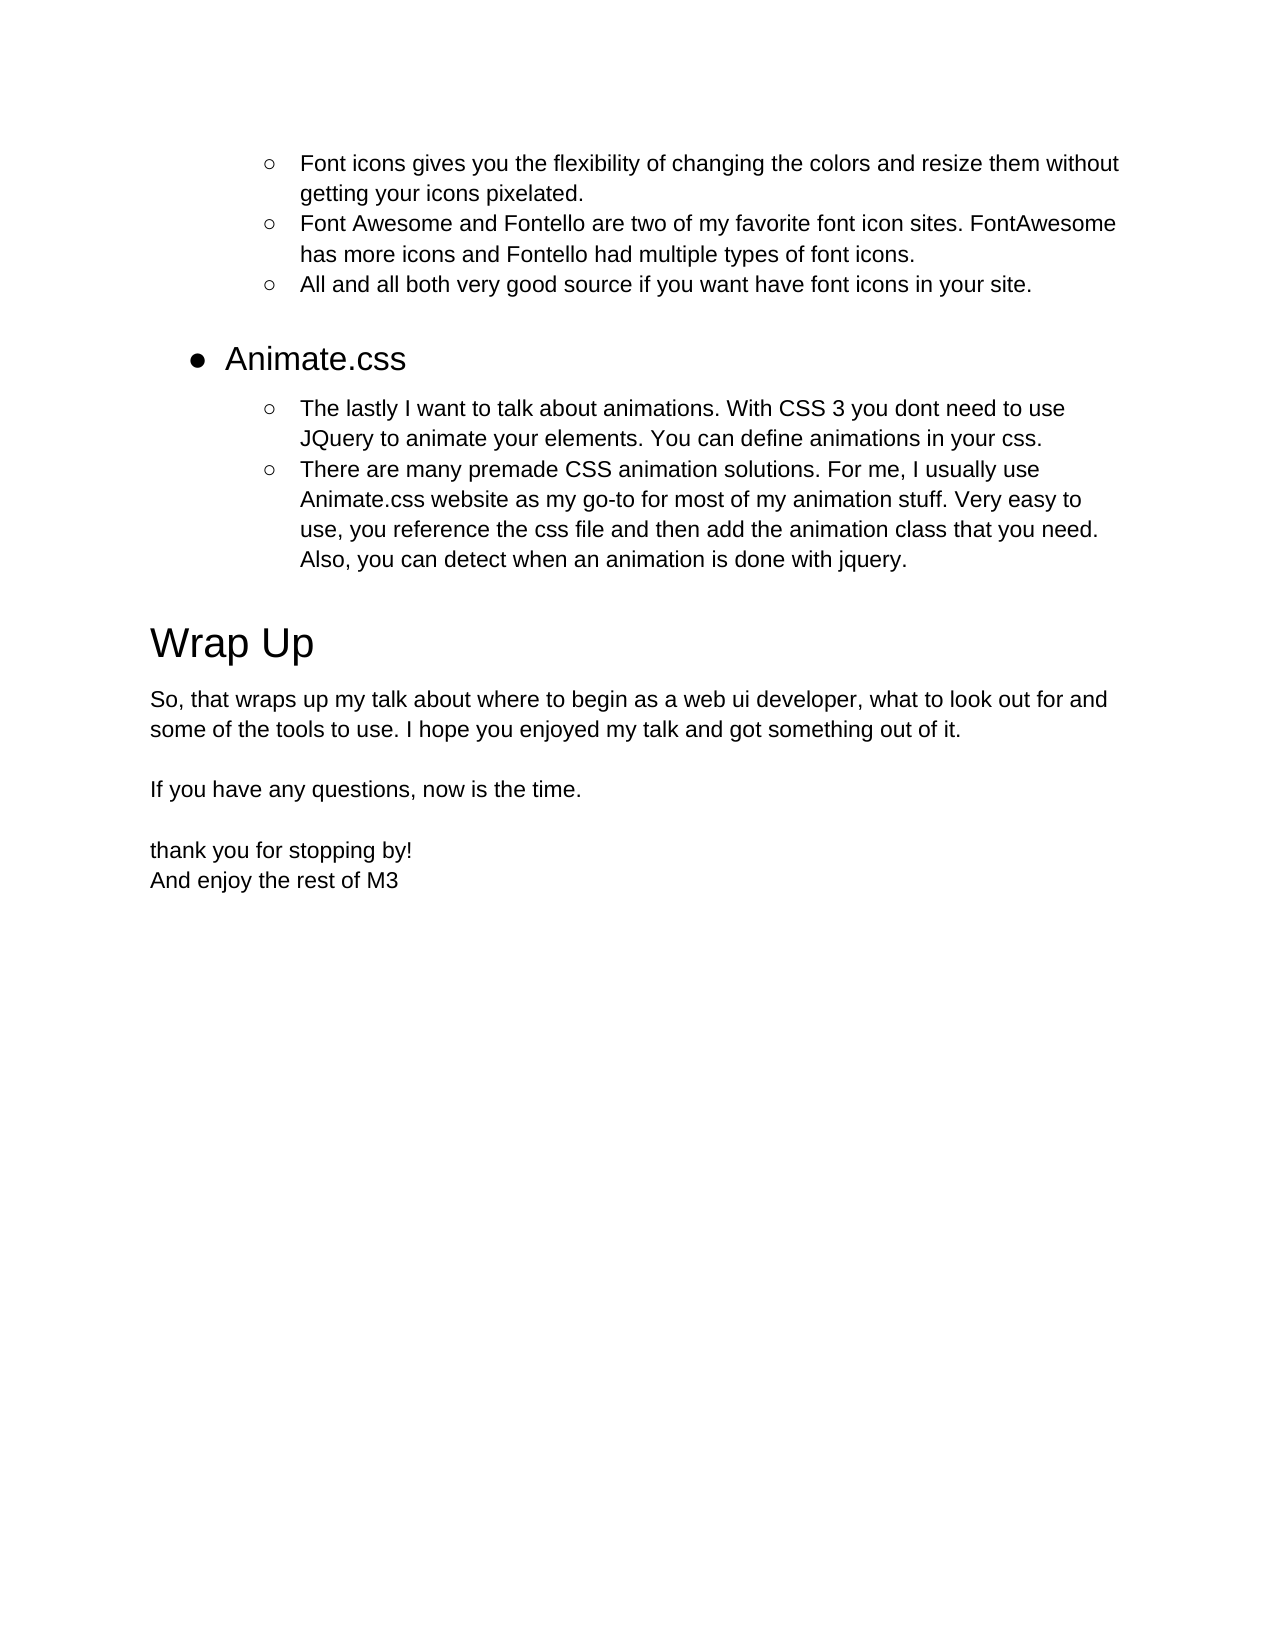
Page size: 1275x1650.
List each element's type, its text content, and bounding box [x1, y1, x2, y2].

text And enjoy the rest of M3 [150, 867, 1125, 893]
list Font icons gives you the flexibility of changing the colors and resize them without getting your icons pixelated. [262, 150, 1125, 207]
text If you have any questions, now is the time. [150, 776, 1125, 803]
list Font Awesome and Fontello are two of my favorite font icon sites. FontAwesome has more icons and Fontello had multiple types of font icons. [262, 210, 1125, 267]
list All and all both very good source if you want have font icons in your site. [262, 271, 1125, 297]
subtitle Animate.css [187, 338, 1125, 377]
list There are many premade CSS animation solutions. For me, I usually use Animate.css website as my go-to for most of my animation stuff. Very easy to use, you reference the css file and then add the animation class that you need. Also, you can detect when an animation is done with jquery. [262, 456, 1125, 573]
list The lastly I want to talk about animations. With CSS 3 you dont need to use JQuery to animate your elements. You can define animations in your css. [262, 395, 1125, 452]
subtitle Wrap Up [150, 618, 1125, 666]
text So, that wraps up my talk about where to begin as a web ui developer, what to look out for and some of the tools to use. I hope you enjoyed my talk and got something out of it. [150, 686, 1125, 742]
text thank you for stopping by! [150, 837, 1125, 863]
